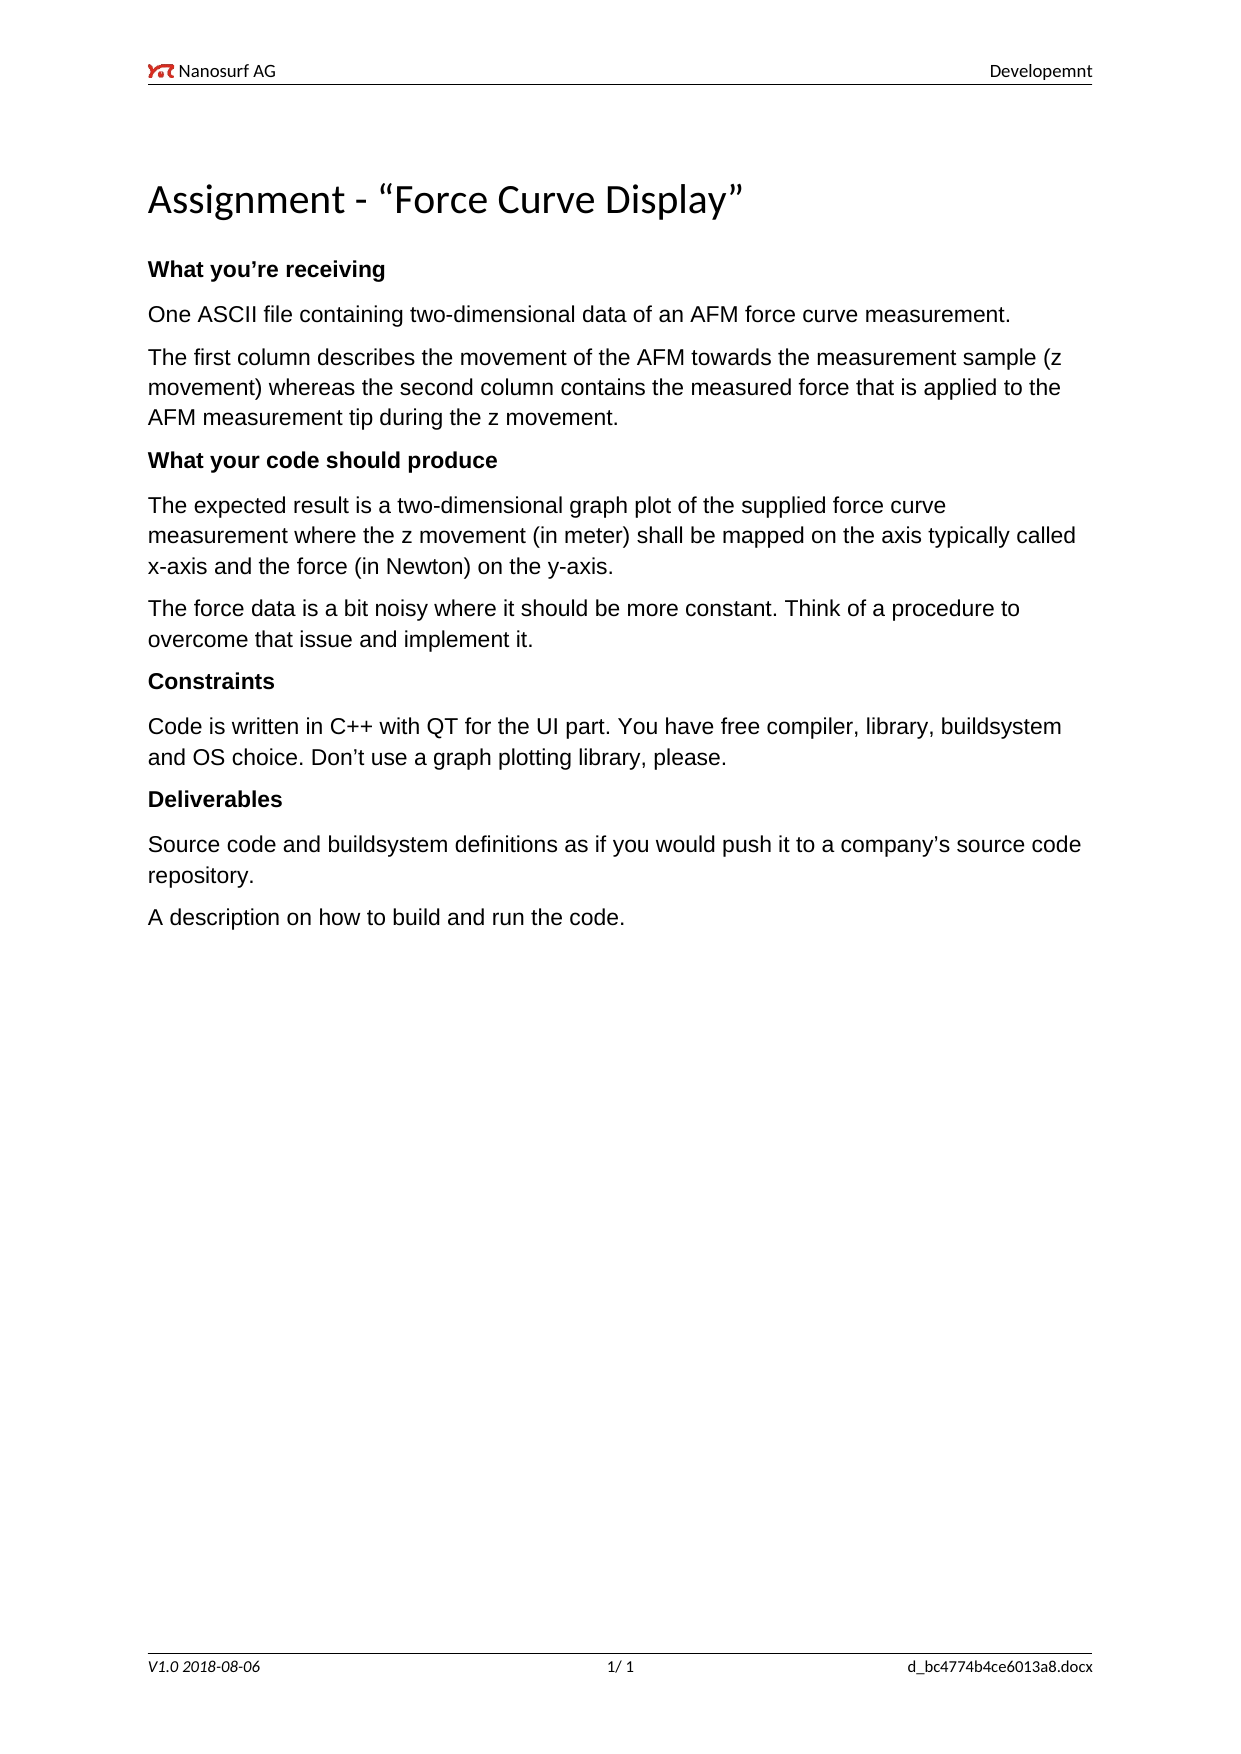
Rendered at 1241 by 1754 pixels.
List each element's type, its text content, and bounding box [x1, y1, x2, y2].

subtitle Deliverables [148, 786, 1092, 813]
text The first column describes the movement of the AFM towards the measurement sample (z movement) whereas the second column contains the measured force that is applied to the AFM measurement tip during the z movement. [148, 344, 1092, 431]
text Source code and buildsystem definitions as if you would push it to a company’s source code repository. [148, 831, 1092, 888]
subtitle What your code should produce [148, 447, 1092, 473]
text The force data is a bit noisy where it should be more constant. Think of a procedure to overcome that issue and implement it. [148, 595, 1092, 652]
text Code is written in C++ with QT for the UI part. You have free compiler, library, buildsystem and OS choice. Don’t use a graph plotting library, please. [148, 713, 1092, 770]
subtitle Constraints [148, 668, 1092, 694]
subtitle What you’re receiving [148, 256, 1092, 282]
text A description on how to build and run the code. [148, 904, 1092, 931]
text One ASCII file containing two-dimensional data of an AFM force curve measurement. [148, 301, 1092, 328]
picture [147, 64, 175, 78]
subtitle Assignment - “Force Curve Display” [148, 173, 1092, 223]
text The expected result is a two-dimensional graph plot of the supplied force curve measurement where the z movement (in meter) shall be mapped on the axis typically called x-axis and the force (in Newton) on the y-axis. [148, 492, 1092, 579]
